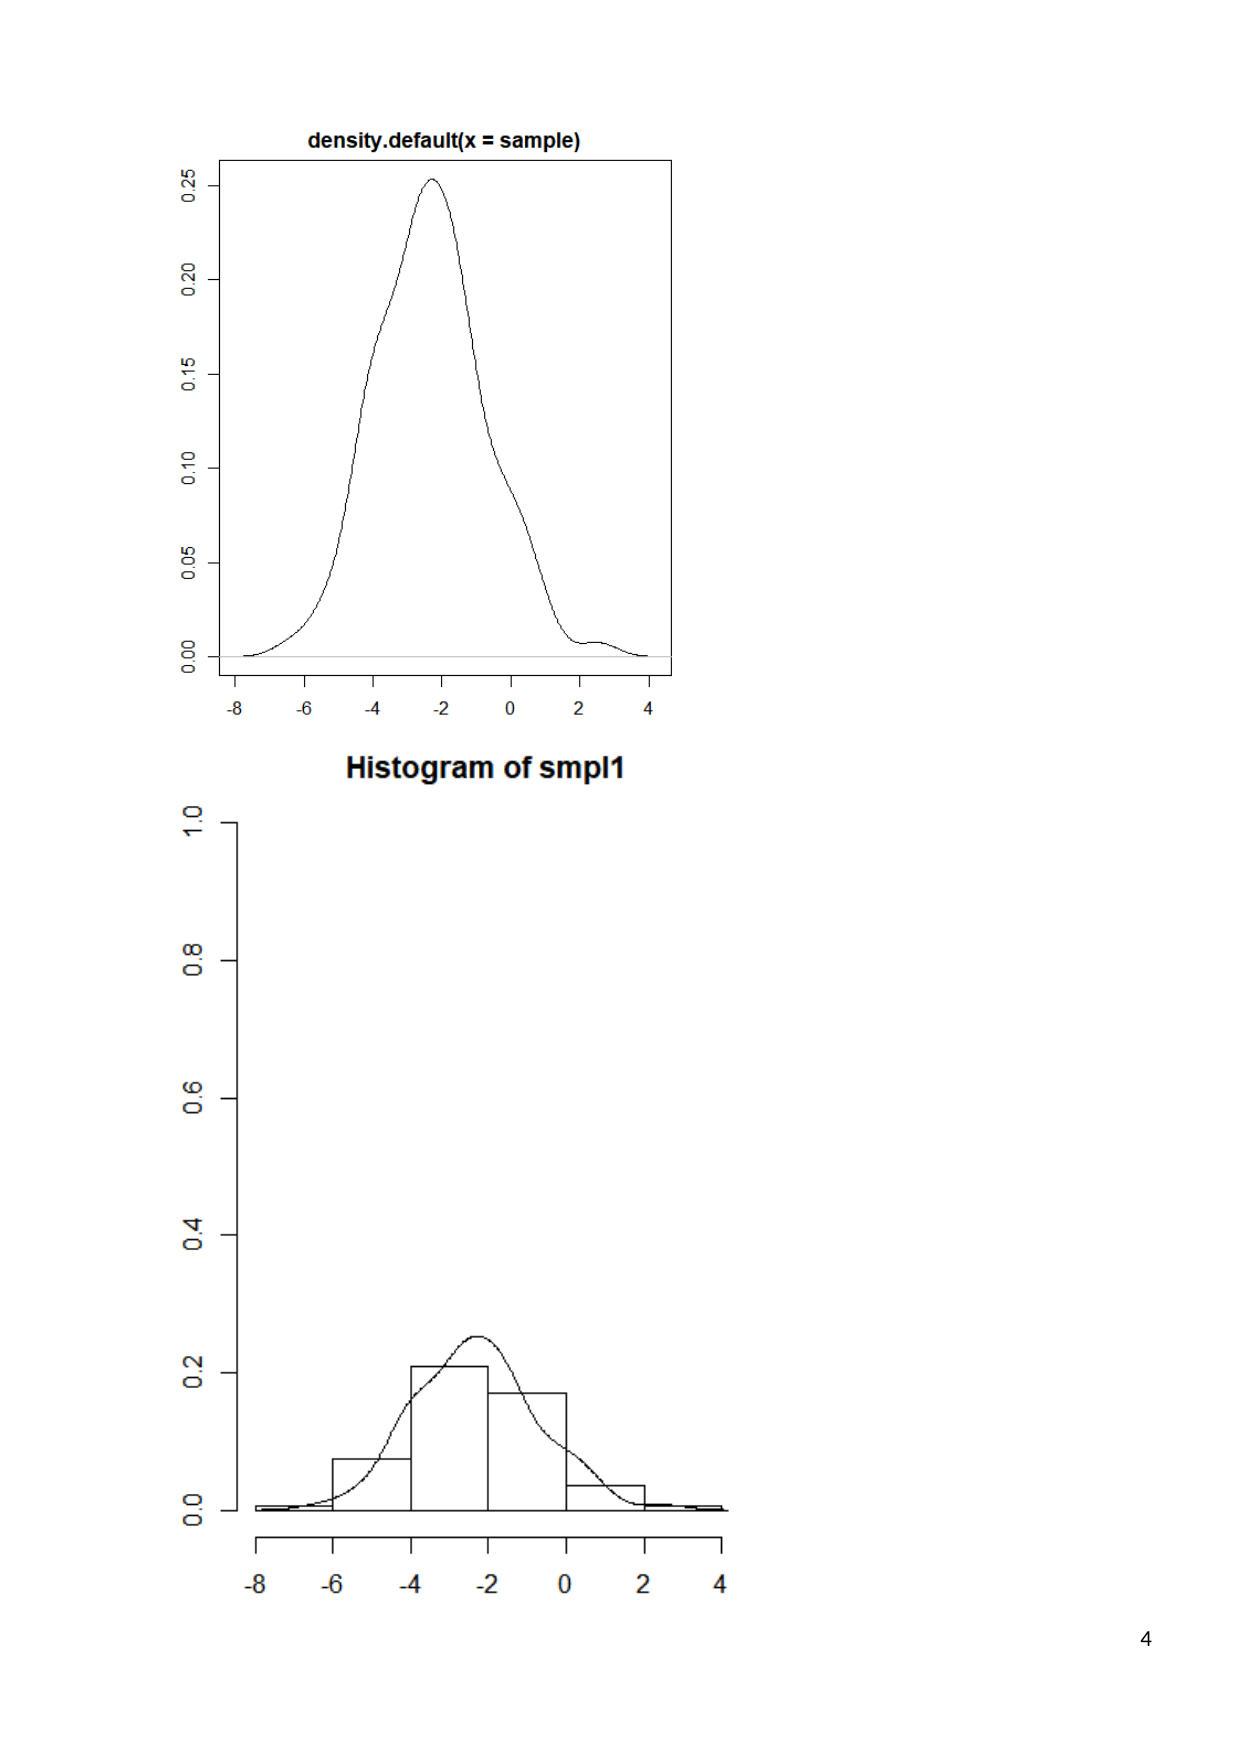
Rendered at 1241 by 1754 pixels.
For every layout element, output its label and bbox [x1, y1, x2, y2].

picture [177, 736, 800, 1598]
picture [177, 118, 714, 718]
